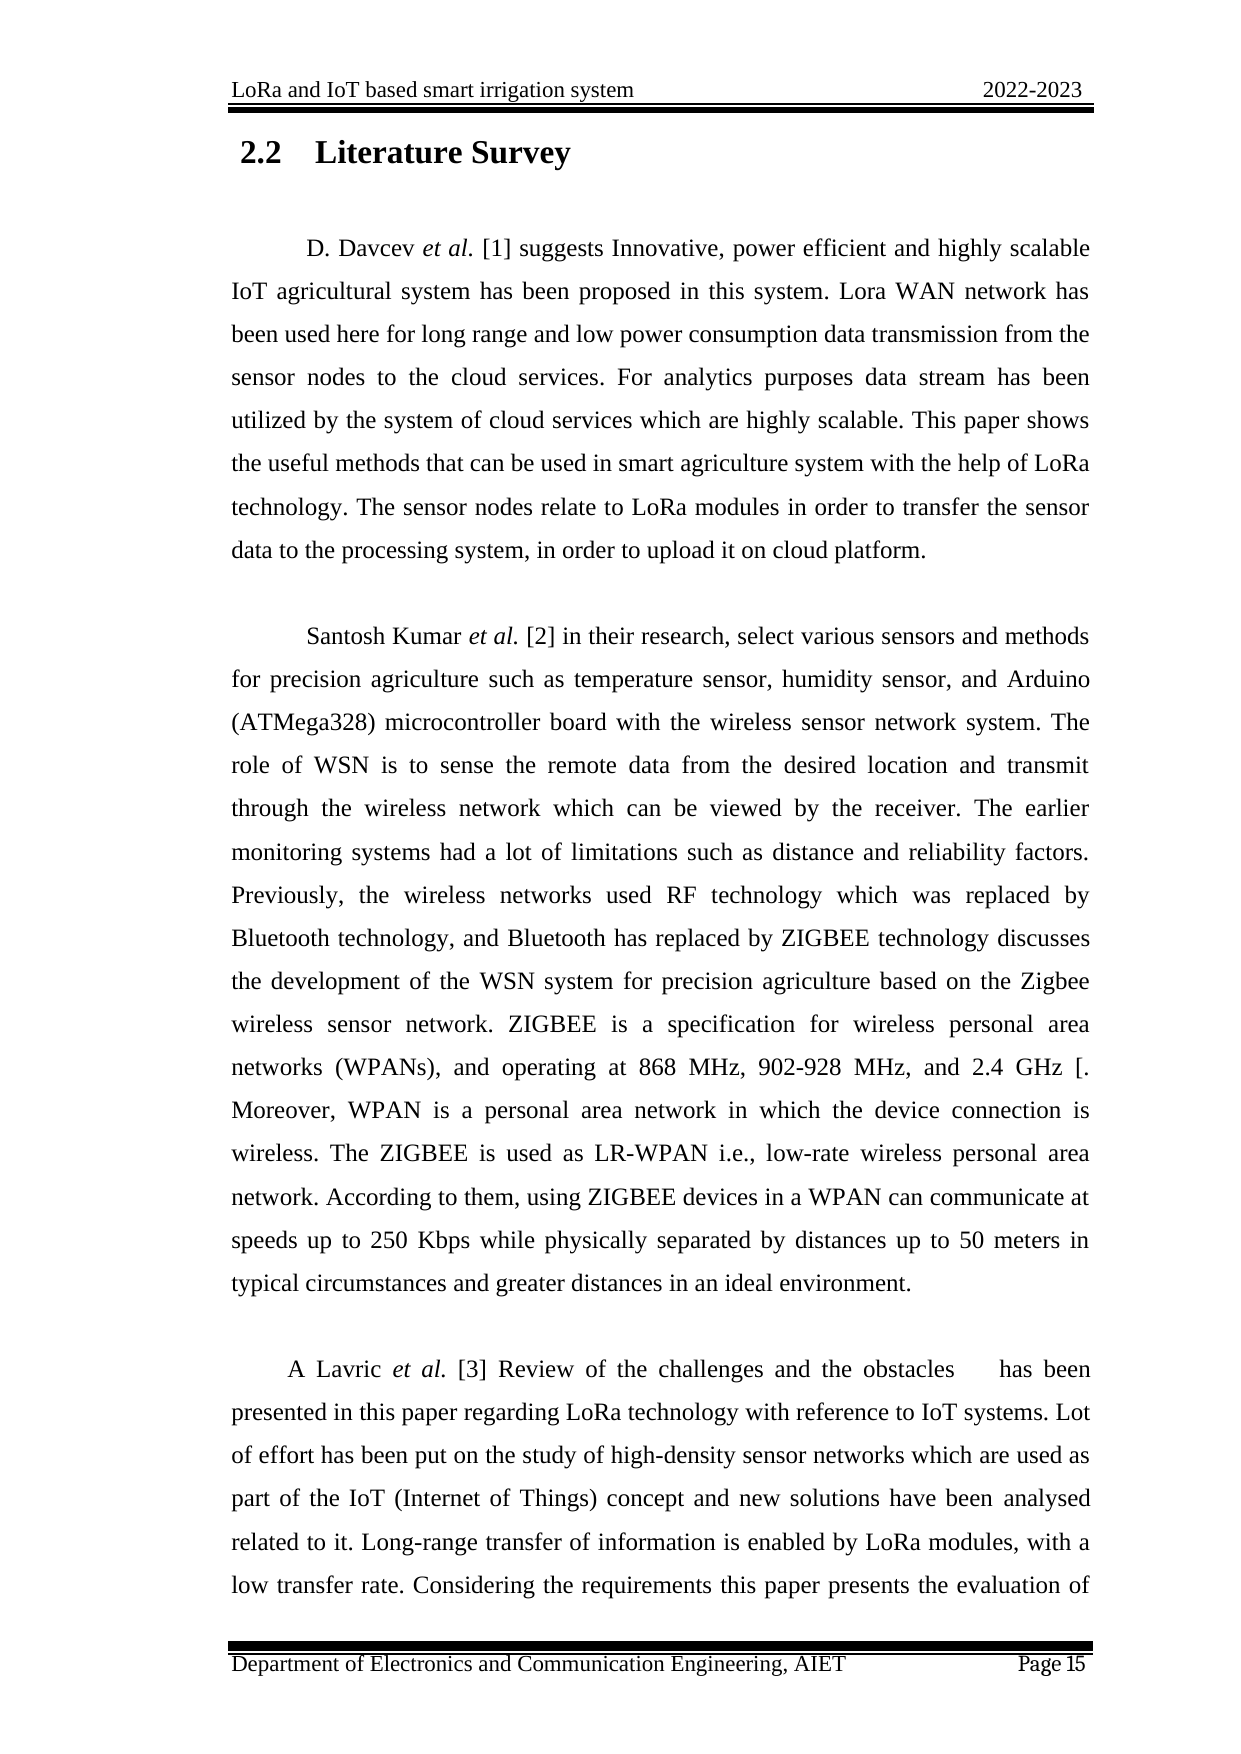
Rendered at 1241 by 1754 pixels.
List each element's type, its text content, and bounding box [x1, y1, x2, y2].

text D. Davcev et al. [1] suggests Innovative, power efficient and highly scalable IoT agricultural system has been proposed in this system. Lora WAN network has been used here for long range and low power consumption data transmission from the sensor nodes to the cloud services. For analytics purposes data stream has been utilized by the system of cloud services which are highly scalable. This paper shows the useful methods that can be used in smart agriculture system with the help of LoRa technology. The sensor nodes relate to LoRa modules in order to transfer the sensor data to the processing system, in order to upload it on cloud platform. [231, 233, 1091, 563]
list Literature Survey [240, 132, 1091, 171]
text Santosh Kumar et al. [2] in their research, select various sensors and methods for precision agriculture such as temperature sensor, humidity sensor, and Arduino (ATMega328) microcontroller board with the wireless sensor network system. The role of WSN is to sense the remote data from the desired location and transmit through the wireless network which can be viewed by the receiver. The earlier monitoring systems had a lot of limitations such as distance and reliability factors. Previously, the wireless networks used RF technology which was replaced by Bluetooth technology, and Bluetooth has replaced by ZIGBEE technology discusses the development of the WSN system for precision agriculture based on the Zigbee wireless sensor network. ZIGBEE is a specification for wireless personal area networks (WPANs), and operating at 868 MHz, 902-928 MHz, and 2.4 GHz [. Moreover, WPAN is a personal area network in which the device connection is wireless. The ZIGBEE is used as LR-WPAN i.e., low-rate wireless personal area network. According to them, using ZIGBEE devices in a WPAN can communicate at speeds up to 250 Kbps while physically separated by distances up to 50 meters in typical circumstances and greater distances in an ideal environment. [231, 621, 1091, 1297]
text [231, 1354, 1091, 1598]
